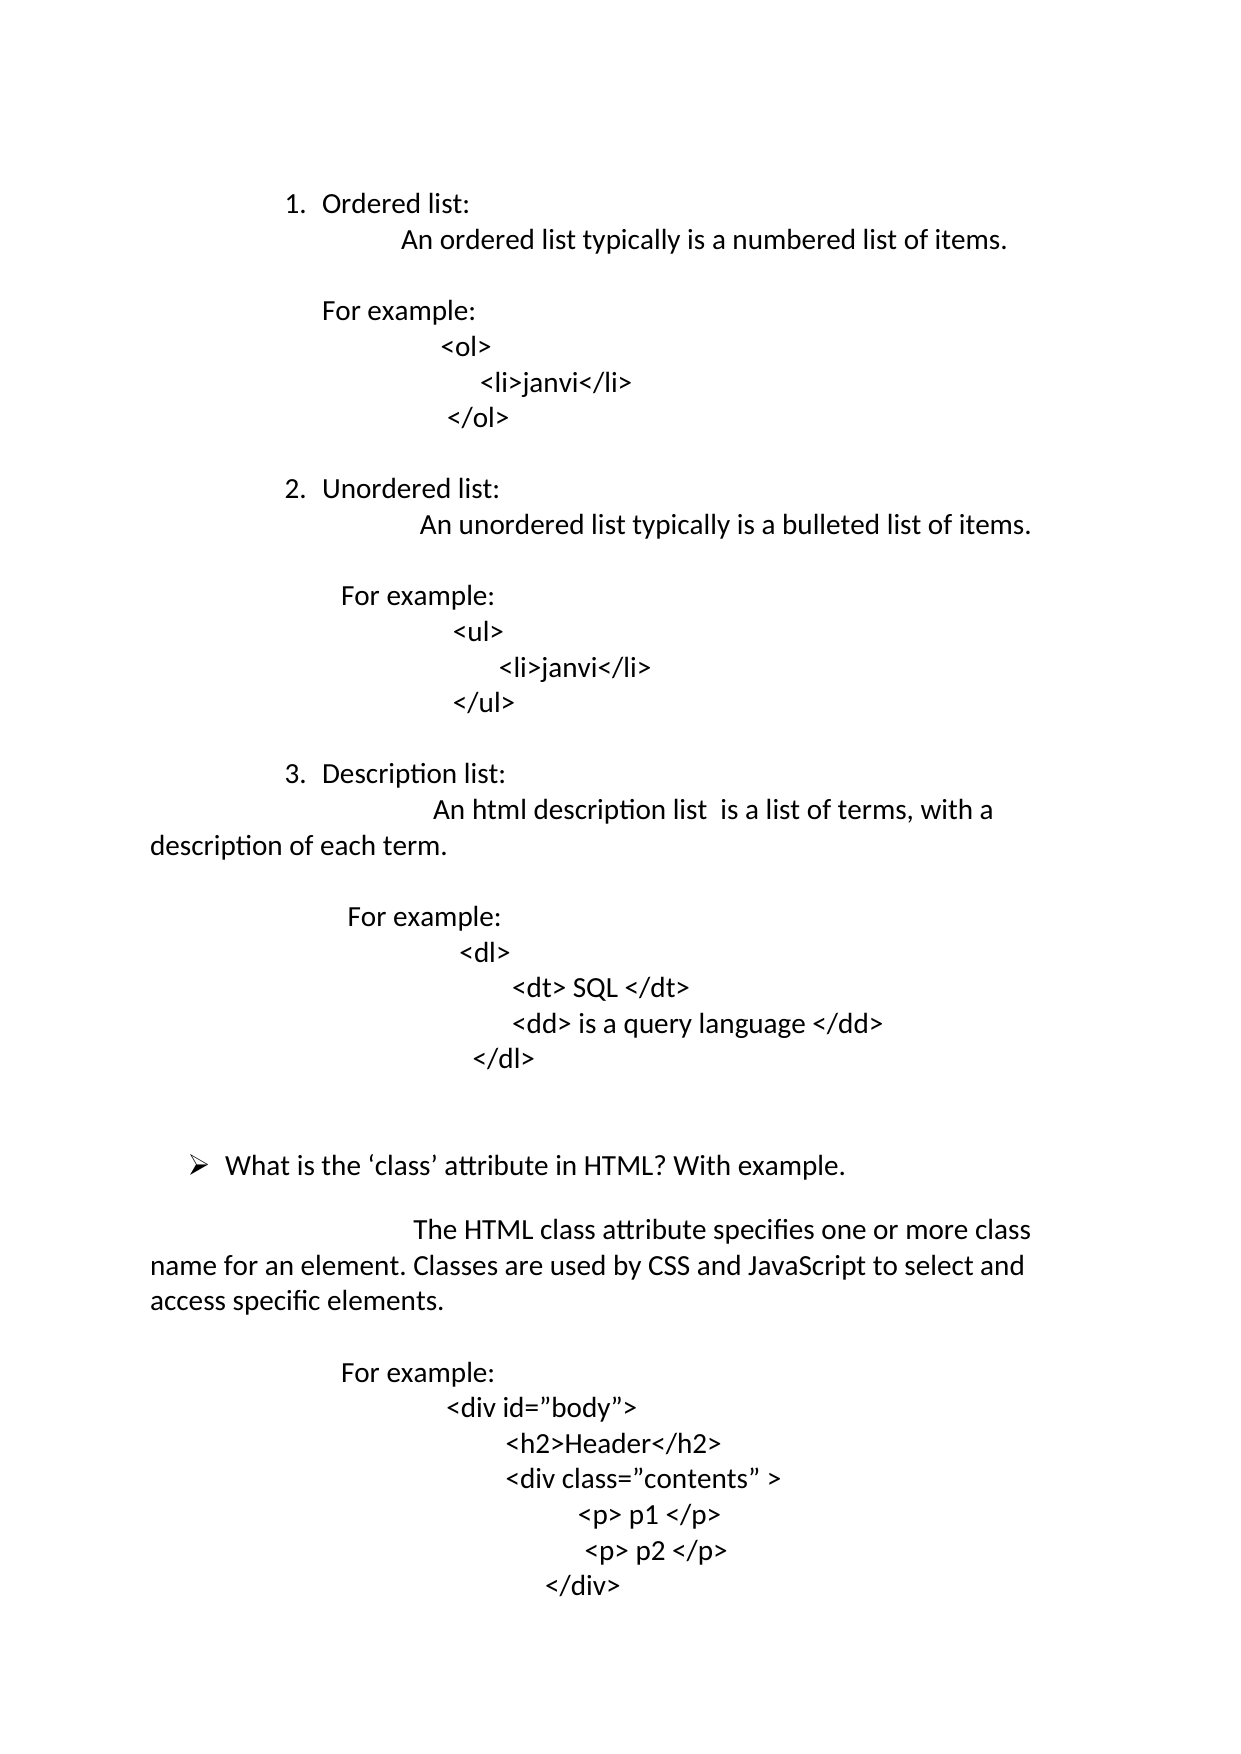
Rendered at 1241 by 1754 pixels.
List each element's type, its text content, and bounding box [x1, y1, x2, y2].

list Ordered list: [284, 186, 1090, 221]
text <p> p2 </p> [150, 1532, 1090, 1567]
list What is the ‘class’ attribute in HTML? With example. [187, 1147, 1090, 1183]
text <ol> [322, 328, 1090, 364]
text <h2>Header</h2> [150, 1425, 1090, 1461]
text For example: <div id=”body”> [150, 1354, 1090, 1425]
text <li>janvi</li> [322, 364, 1090, 399]
list Unordered list: [284, 471, 1090, 506]
text For example: [150, 898, 1090, 934]
text </ul> [150, 684, 1090, 720]
text An html description list is a list of terms, with a description of each term. [150, 791, 1090, 862]
text An ordered list typically is a numbered list of items. [322, 221, 1090, 257]
list Description list: [284, 756, 1090, 791]
text <dl> [150, 934, 1090, 969]
text <div class=”contents” > [150, 1461, 1090, 1496]
text An unordered list typically is a bulleted list of items. [150, 506, 1090, 542]
text <p> p1 </p> [150, 1496, 1090, 1532]
text The HTML class attribute specifies one or more class name for an element. Classes are used by CSS and JavaScript to select and access specific elements. [150, 1211, 1090, 1318]
text <ul> [150, 613, 1090, 649]
text For example: [150, 577, 1090, 613]
text For example: [322, 292, 1090, 328]
text <dd> is a query language </dd> [150, 1005, 1090, 1041]
text </ol> [322, 399, 1090, 435]
text </dl> [150, 1041, 1090, 1076]
text </div> [150, 1567, 1090, 1603]
text <dt> SQL </dt> [150, 969, 1090, 1005]
text <li>janvi</li> [150, 649, 1090, 684]
